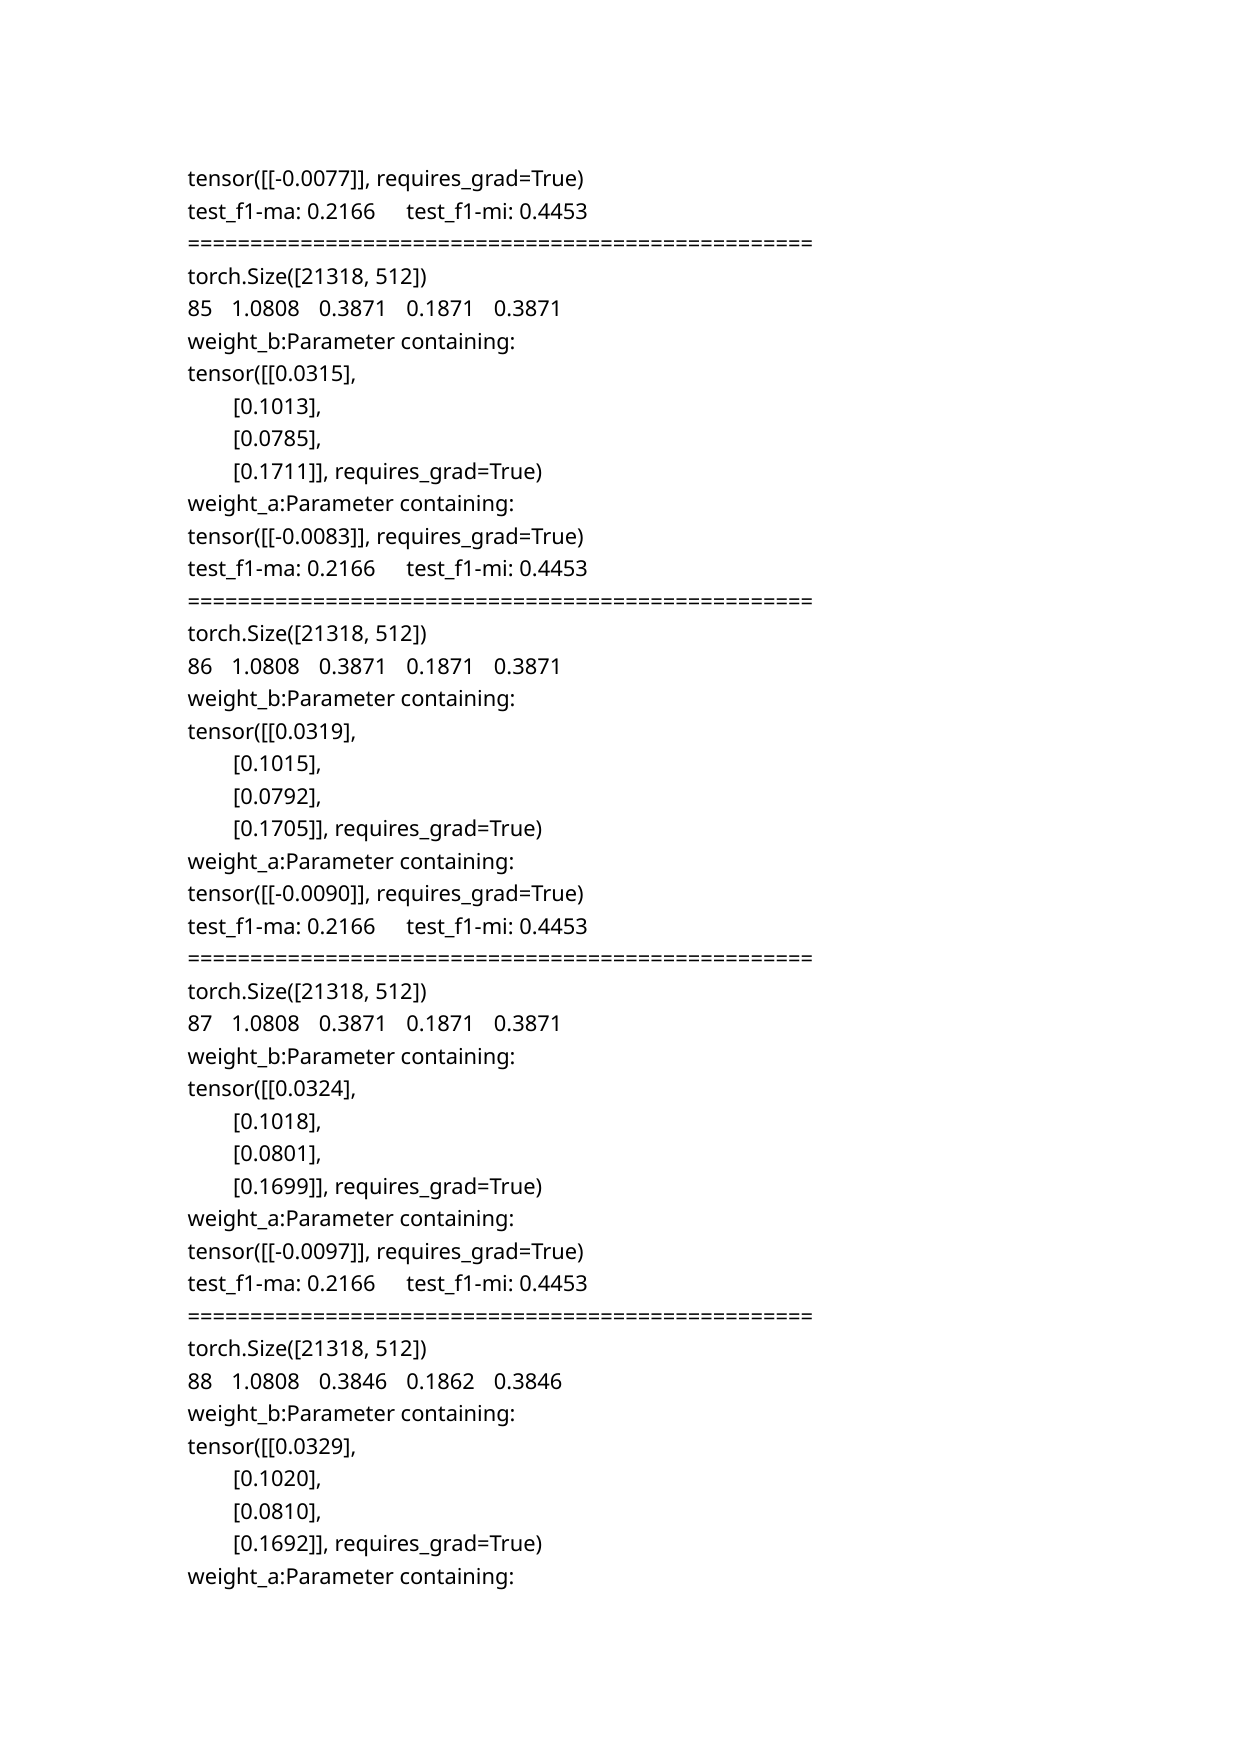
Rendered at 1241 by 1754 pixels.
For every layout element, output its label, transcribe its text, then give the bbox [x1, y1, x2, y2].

text weight_a:Parameter containing: [187, 1202, 1053, 1234]
text 87 1.0808 0.3871 0.1871 0.3871 [187, 1007, 1053, 1039]
text test_f1-ma: 0.2166 test_f1-mi: 0.4453 [187, 194, 1053, 227]
text torch.Size([21318, 512]) [187, 1332, 1053, 1364]
text 86 1.0808 0.3871 0.1871 0.3871 [187, 649, 1053, 682]
text torch.Size([21318, 512]) [187, 974, 1053, 1007]
text torch.Size([21318, 512]) [187, 259, 1053, 292]
text [0.1015], [187, 747, 1053, 779]
text tensor([[0.0319], [187, 714, 1053, 747]
text test_f1-ma: 0.2166 test_f1-mi: 0.4453 [187, 909, 1053, 942]
text test_f1-ma: 0.2166 test_f1-mi: 0.4453 [187, 1267, 1053, 1299]
text weight_b:Parameter containing: [187, 682, 1053, 714]
text [0.1699]], requires_grad=True) [187, 1169, 1053, 1202]
text torch.Size([21318, 512]) [187, 617, 1053, 649]
text [0.1705]], requires_grad=True) [187, 812, 1053, 844]
text tensor([[0.0324], [187, 1072, 1053, 1104]
text tensor([[-0.0083]], requires_grad=True) [187, 519, 1053, 552]
text ================================================== [187, 584, 1053, 617]
text weight_b:Parameter containing: [187, 324, 1053, 357]
text ================================================== [187, 227, 1053, 259]
text [0.1692]], requires_grad=True) [187, 1527, 1053, 1559]
text [0.0810], [187, 1494, 1053, 1527]
text tensor([[-0.0077]], requires_grad=True) [187, 162, 1053, 194]
text weight_a:Parameter containing: [187, 487, 1053, 519]
text [0.0801], [187, 1137, 1053, 1169]
text weight_a:Parameter containing: [187, 844, 1053, 877]
text weight_b:Parameter containing: [187, 1397, 1053, 1429]
text ================================================== [187, 942, 1053, 974]
text tensor([[-0.0097]], requires_grad=True) [187, 1234, 1053, 1267]
text [0.1018], [187, 1104, 1053, 1137]
text [0.1711]], requires_grad=True) [187, 454, 1053, 487]
text [0.1013], [187, 389, 1053, 422]
text [0.0785], [187, 422, 1053, 454]
text tensor([[0.0329], [187, 1429, 1053, 1462]
text test_f1-ma: 0.2166 test_f1-mi: 0.4453 [187, 552, 1053, 584]
text weight_a:Parameter containing: [187, 1559, 1053, 1592]
text tensor([[-0.0090]], requires_grad=True) [187, 877, 1053, 909]
text weight_b:Parameter containing: [187, 1039, 1053, 1072]
text [0.1020], [187, 1462, 1053, 1494]
text 85 1.0808 0.3871 0.1871 0.3871 [187, 292, 1053, 324]
text 88 1.0808 0.3846 0.1862 0.3846 [187, 1364, 1053, 1397]
text [0.0792], [187, 779, 1053, 812]
text ================================================== [187, 1299, 1053, 1332]
text tensor([[0.0315], [187, 357, 1053, 389]
